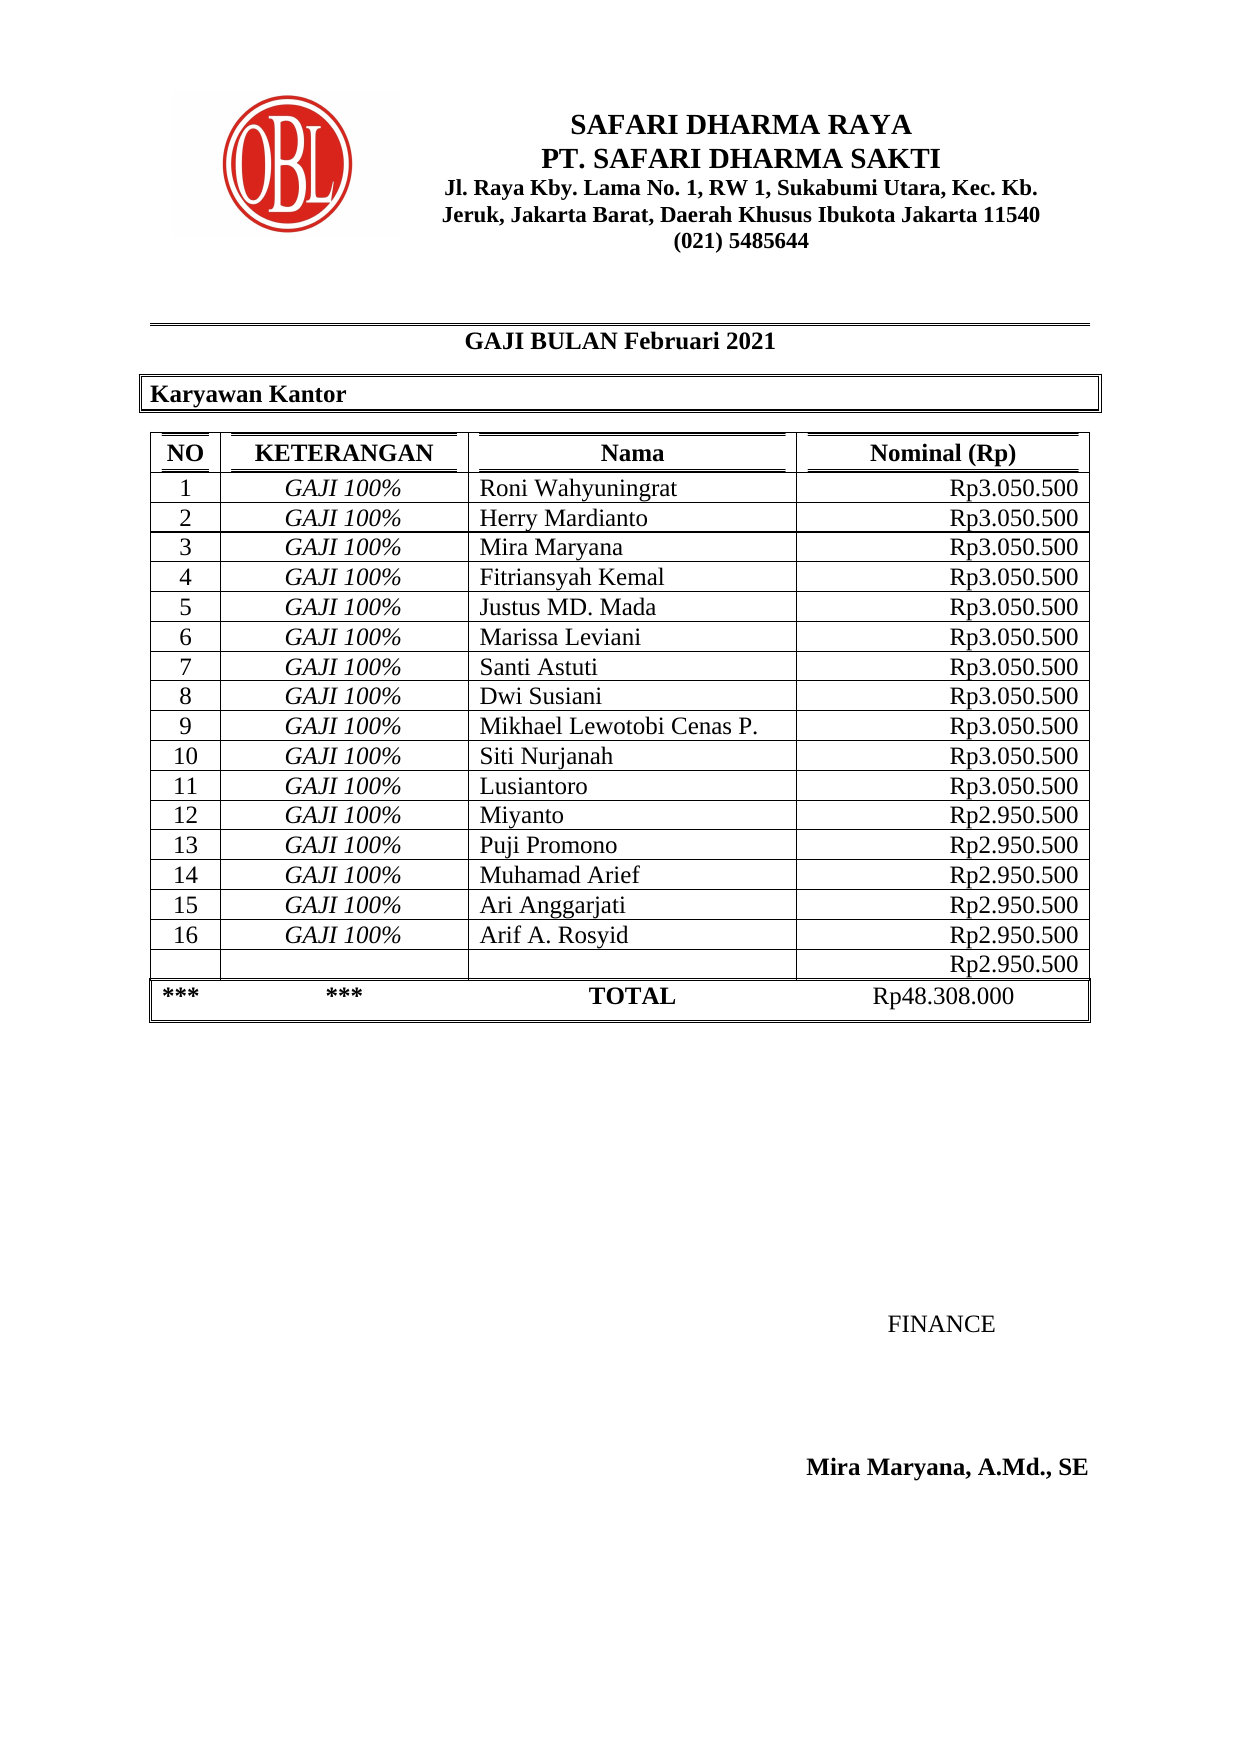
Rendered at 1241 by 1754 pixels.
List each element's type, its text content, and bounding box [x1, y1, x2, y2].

table_header Nama [469, 433, 796, 472]
table_cell Arif A. Rosyid [469, 920, 796, 948]
table_cell 11 [151, 771, 220, 799]
table_cell 10 [151, 741, 220, 770]
table_cell [221, 950, 468, 978]
table_cell Rp2.950.500 [797, 860, 1089, 889]
table_cell Puji Promono [469, 830, 796, 859]
table_cell Miyanto [469, 801, 796, 829]
table_cell [151, 950, 220, 978]
table_cell Rp2.950.500 [797, 830, 1089, 859]
table_cell Mira Maryana [469, 533, 796, 561]
table_cell Rp2.950.500 [797, 890, 1089, 919]
table_cell Justus MD. Mada [469, 592, 796, 621]
table_cell 6 [151, 622, 220, 651]
table_cell GAJI 100% [221, 830, 468, 859]
table_cell Lusiantoro [469, 771, 796, 799]
table_cell GAJI 100% [221, 473, 468, 502]
table_cell 7 [151, 652, 220, 680]
table_cell Rp3.050.500 [797, 503, 1089, 531]
table_cell GAJI 100% [221, 771, 468, 799]
table_cell 9 [151, 711, 220, 740]
table_cell GAJI 100% [221, 890, 468, 919]
table_cell 4 [151, 562, 220, 591]
table_cell Rp3.050.500 [797, 592, 1089, 621]
table_cell GAJI 100% [221, 503, 468, 531]
table_cell Rp3.050.500 [797, 622, 1089, 651]
table_header KETERANGAN [221, 433, 468, 472]
table_cell Rp2.950.500 [797, 801, 1089, 829]
table_cell Rp3.050.500 [797, 473, 1089, 502]
table_cell Rp2.950.500 [797, 920, 1089, 948]
text FINANCE [675, 1309, 1090, 1338]
table_cell Rp3.050.500 [797, 741, 1089, 770]
text Mira Maryana, A.Md., SE [150, 1452, 1090, 1481]
text GAJI BULAN Februari 2021 [150, 326, 1090, 354]
table_cell Ari Anggarjati [469, 890, 796, 919]
text Karyawan Kantor [142, 377, 1098, 409]
table_cell Rp3.050.500 [797, 681, 1089, 710]
table_cell Marissa Leviani [469, 622, 796, 651]
table_cell Siti Nurjanah [469, 741, 796, 770]
table_cell GAJI 100% [221, 920, 468, 948]
table_cell GAJI 100% [221, 801, 468, 829]
table_cell GAJI 100% [221, 711, 468, 740]
table_cell 16 [151, 920, 220, 948]
table_cell GAJI 100% [221, 622, 468, 651]
table_header NO [151, 433, 220, 472]
table_cell 5 [151, 592, 220, 621]
table_cell *** [220, 981, 468, 1020]
table_header Nominal (Rp) [797, 433, 1089, 472]
table_cell Rp48.308.000 [797, 981, 1088, 1020]
table_cell 12 [151, 801, 220, 829]
table_cell GAJI 100% [221, 741, 468, 770]
table_cell *** [152, 981, 220, 1020]
table_cell TOTAL [468, 981, 797, 1020]
table_cell GAJI 100% [221, 562, 468, 591]
table_cell Muhamad Arief [469, 860, 796, 889]
table_cell Mikhael Lewotobi Cenas P. [469, 711, 796, 740]
picture [171, 90, 400, 238]
table_cell 1 [151, 473, 220, 502]
table_cell Rp3.050.500 [797, 562, 1089, 591]
table_cell Herry Mardianto [469, 503, 796, 531]
table_cell GAJI 100% [221, 533, 468, 561]
table_cell Rp3.050.500 [797, 533, 1089, 561]
table_cell GAJI 100% [221, 652, 468, 680]
table_cell GAJI 100% [221, 592, 468, 621]
table_cell 3 [151, 533, 220, 561]
table_cell [469, 950, 796, 978]
table_cell Roni Wahyuningrat [469, 473, 796, 502]
table_cell Rp3.050.500 [797, 771, 1089, 799]
table_cell 15 [151, 890, 220, 919]
table_cell GAJI 100% [221, 860, 468, 889]
table_cell 2 [151, 503, 220, 531]
table_cell Santi Astuti [469, 652, 796, 680]
table_cell 8 [151, 681, 220, 710]
table_cell Fitriansyah Kemal [469, 562, 796, 591]
table_cell 14 [151, 860, 220, 889]
table_cell 13 [151, 830, 220, 859]
table_cell Rp3.050.500 [797, 711, 1089, 740]
table_cell Rp3.050.500 [797, 652, 1089, 680]
table_cell Rp2.950.500 [797, 950, 1089, 978]
table_cell Dwi Susiani [469, 681, 796, 710]
table_cell GAJI 100% [221, 681, 468, 710]
